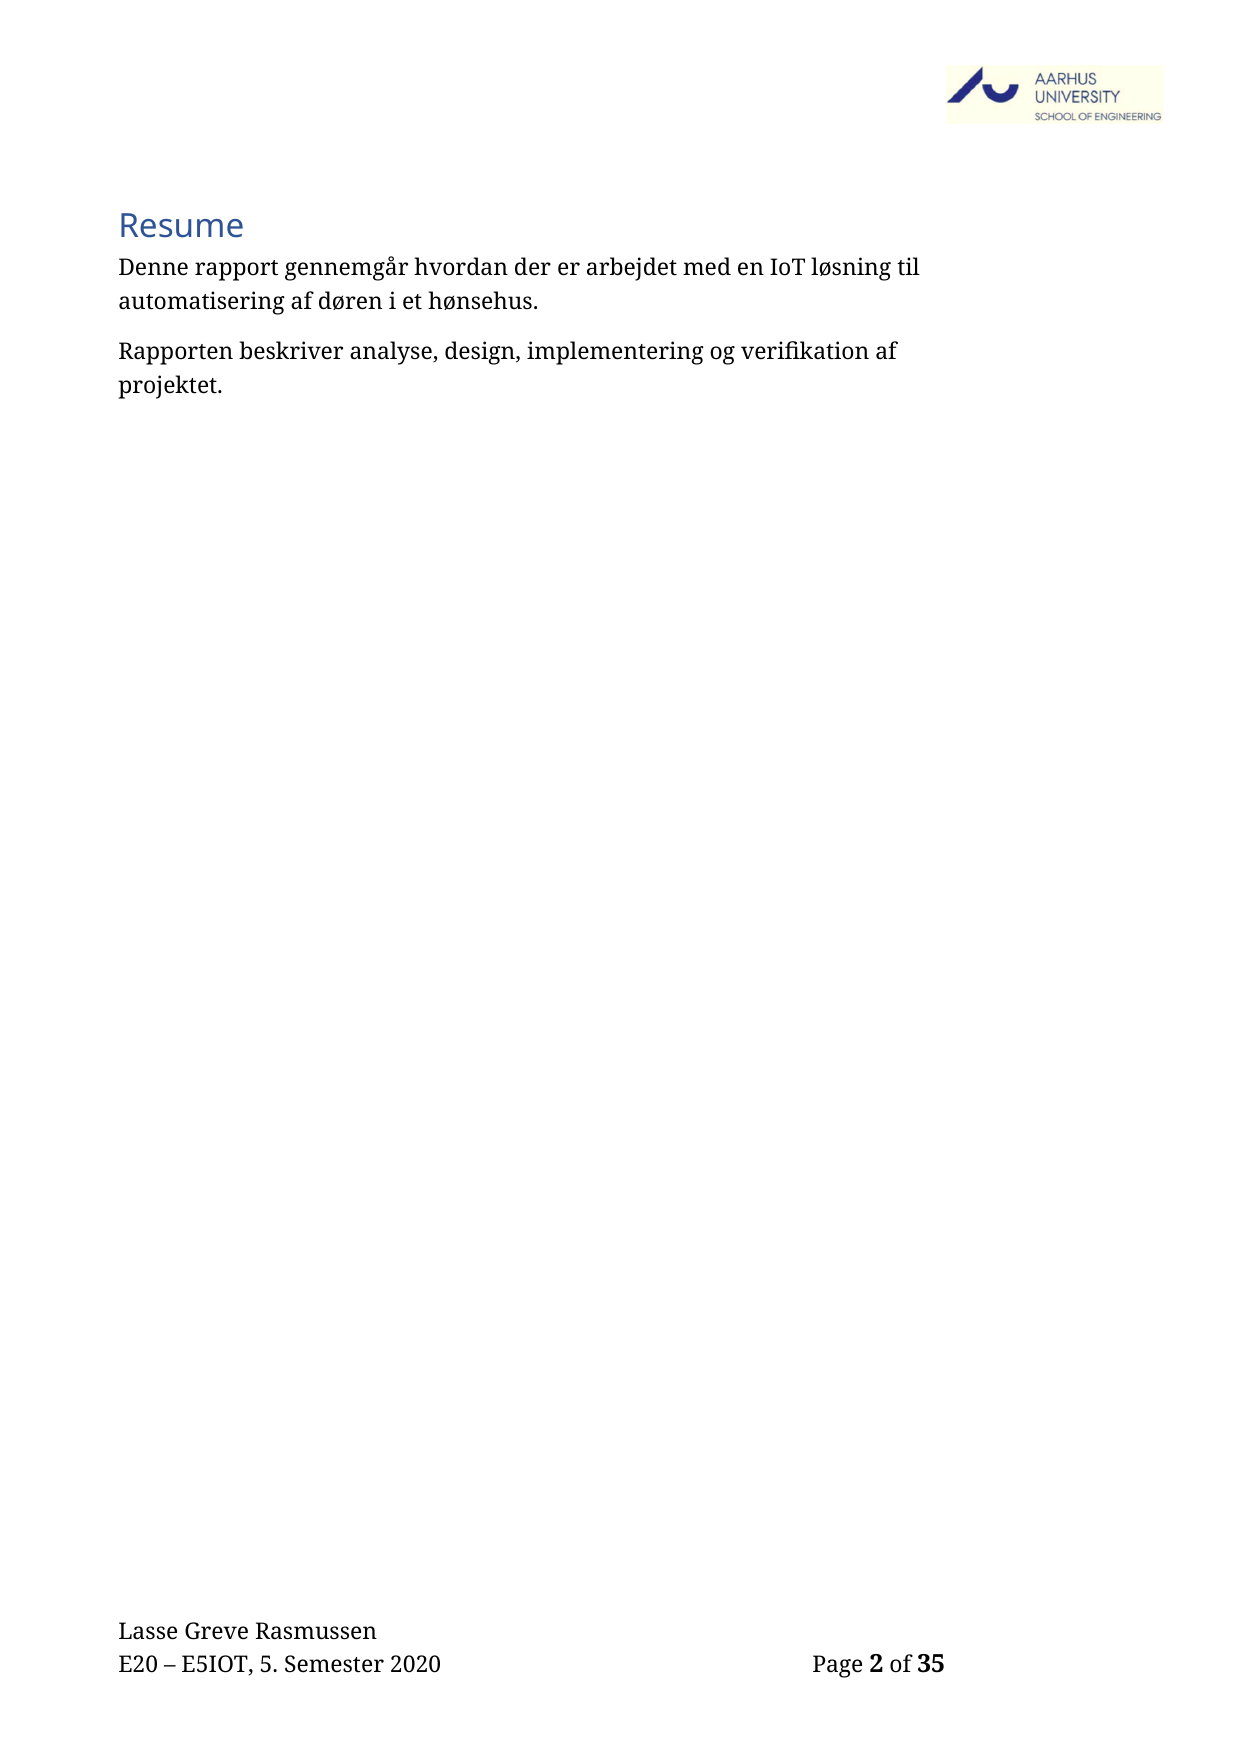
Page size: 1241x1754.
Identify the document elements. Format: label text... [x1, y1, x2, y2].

text Rapporten beskriver analyse, design, implementering og verifikation af projektet. [118, 335, 945, 400]
subtitle Resume [118, 202, 945, 248]
text Denne rapport gennemgår hvordan der er arbejdet med en IoT løsning til automatisering af døren i et hønsehus. [118, 251, 945, 316]
picture [944, 46, 1164, 136]
